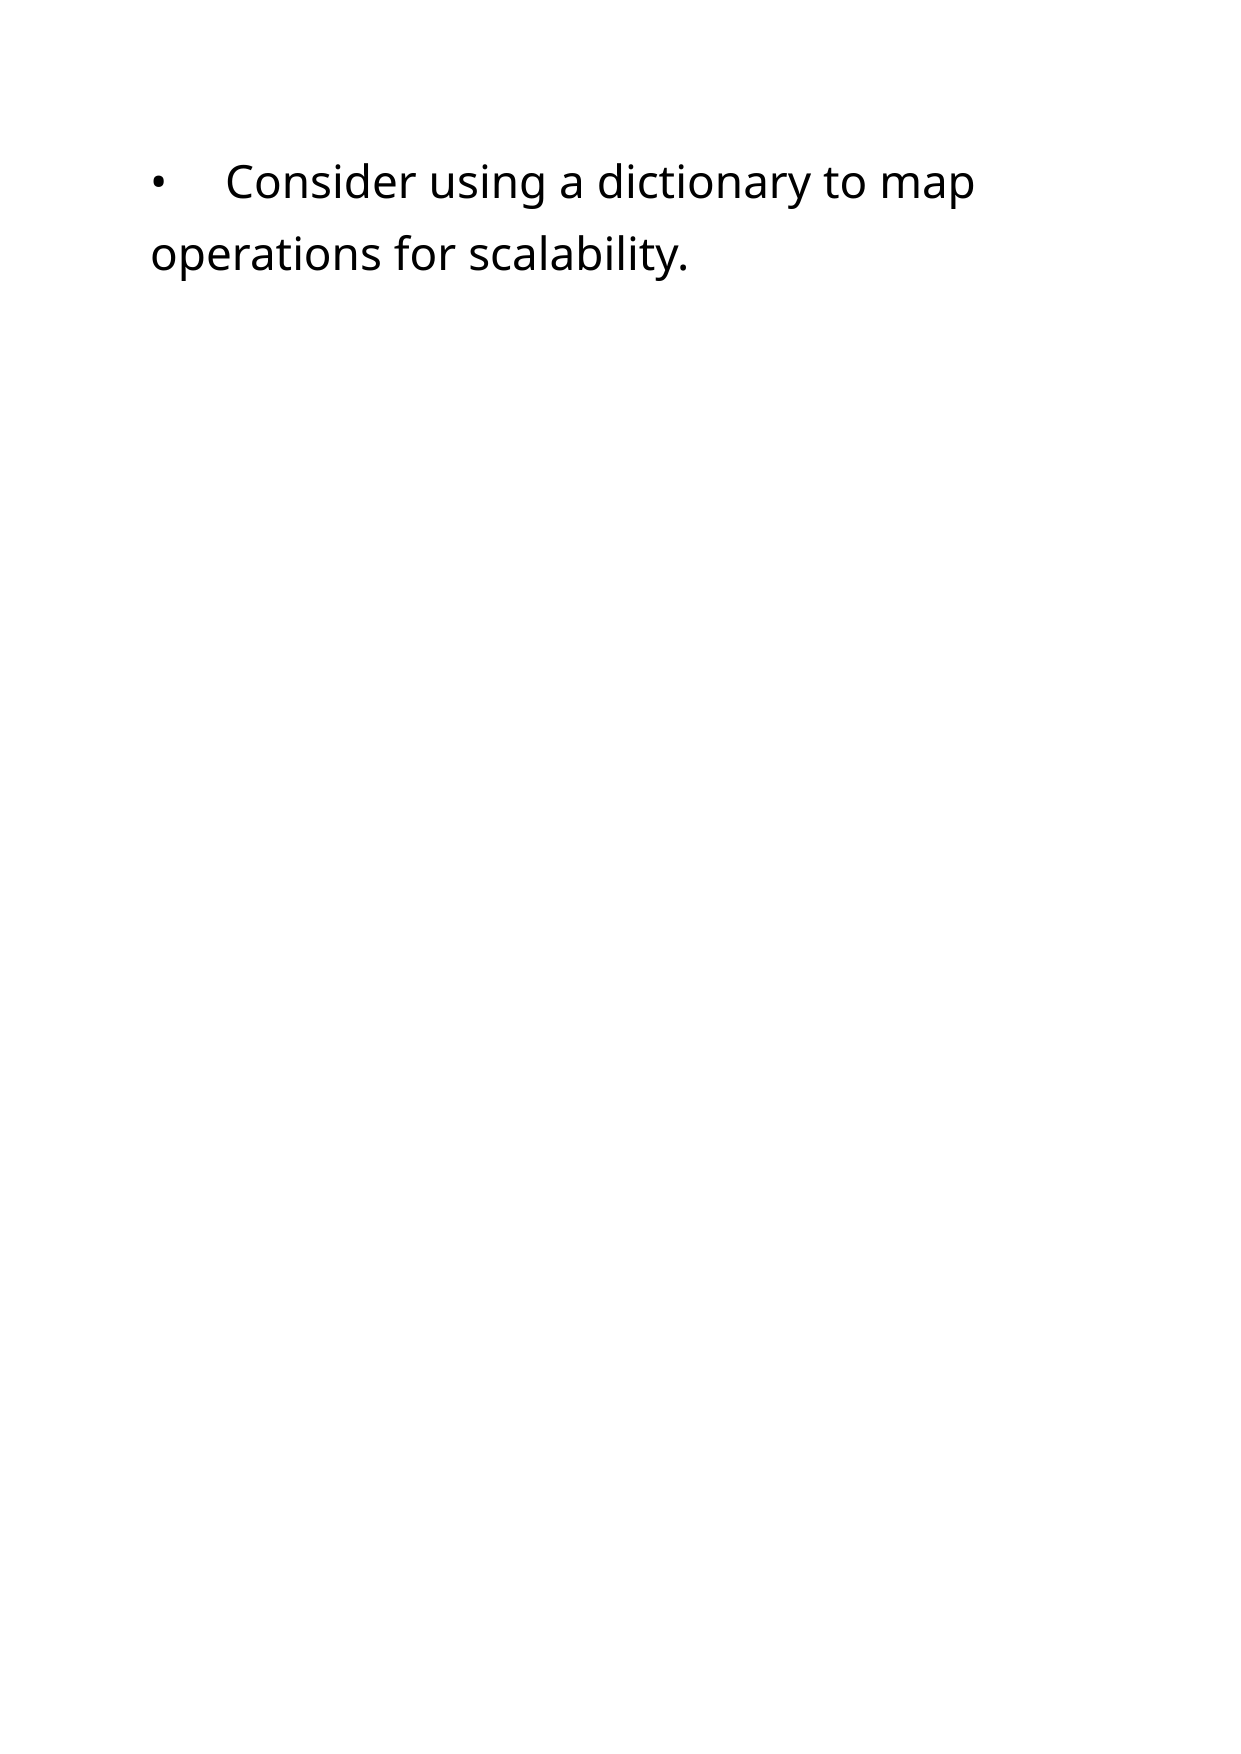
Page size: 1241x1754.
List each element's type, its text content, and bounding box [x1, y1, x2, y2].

text • Consider using a dictionary to map operations for scalability. [150, 150, 1090, 284]
